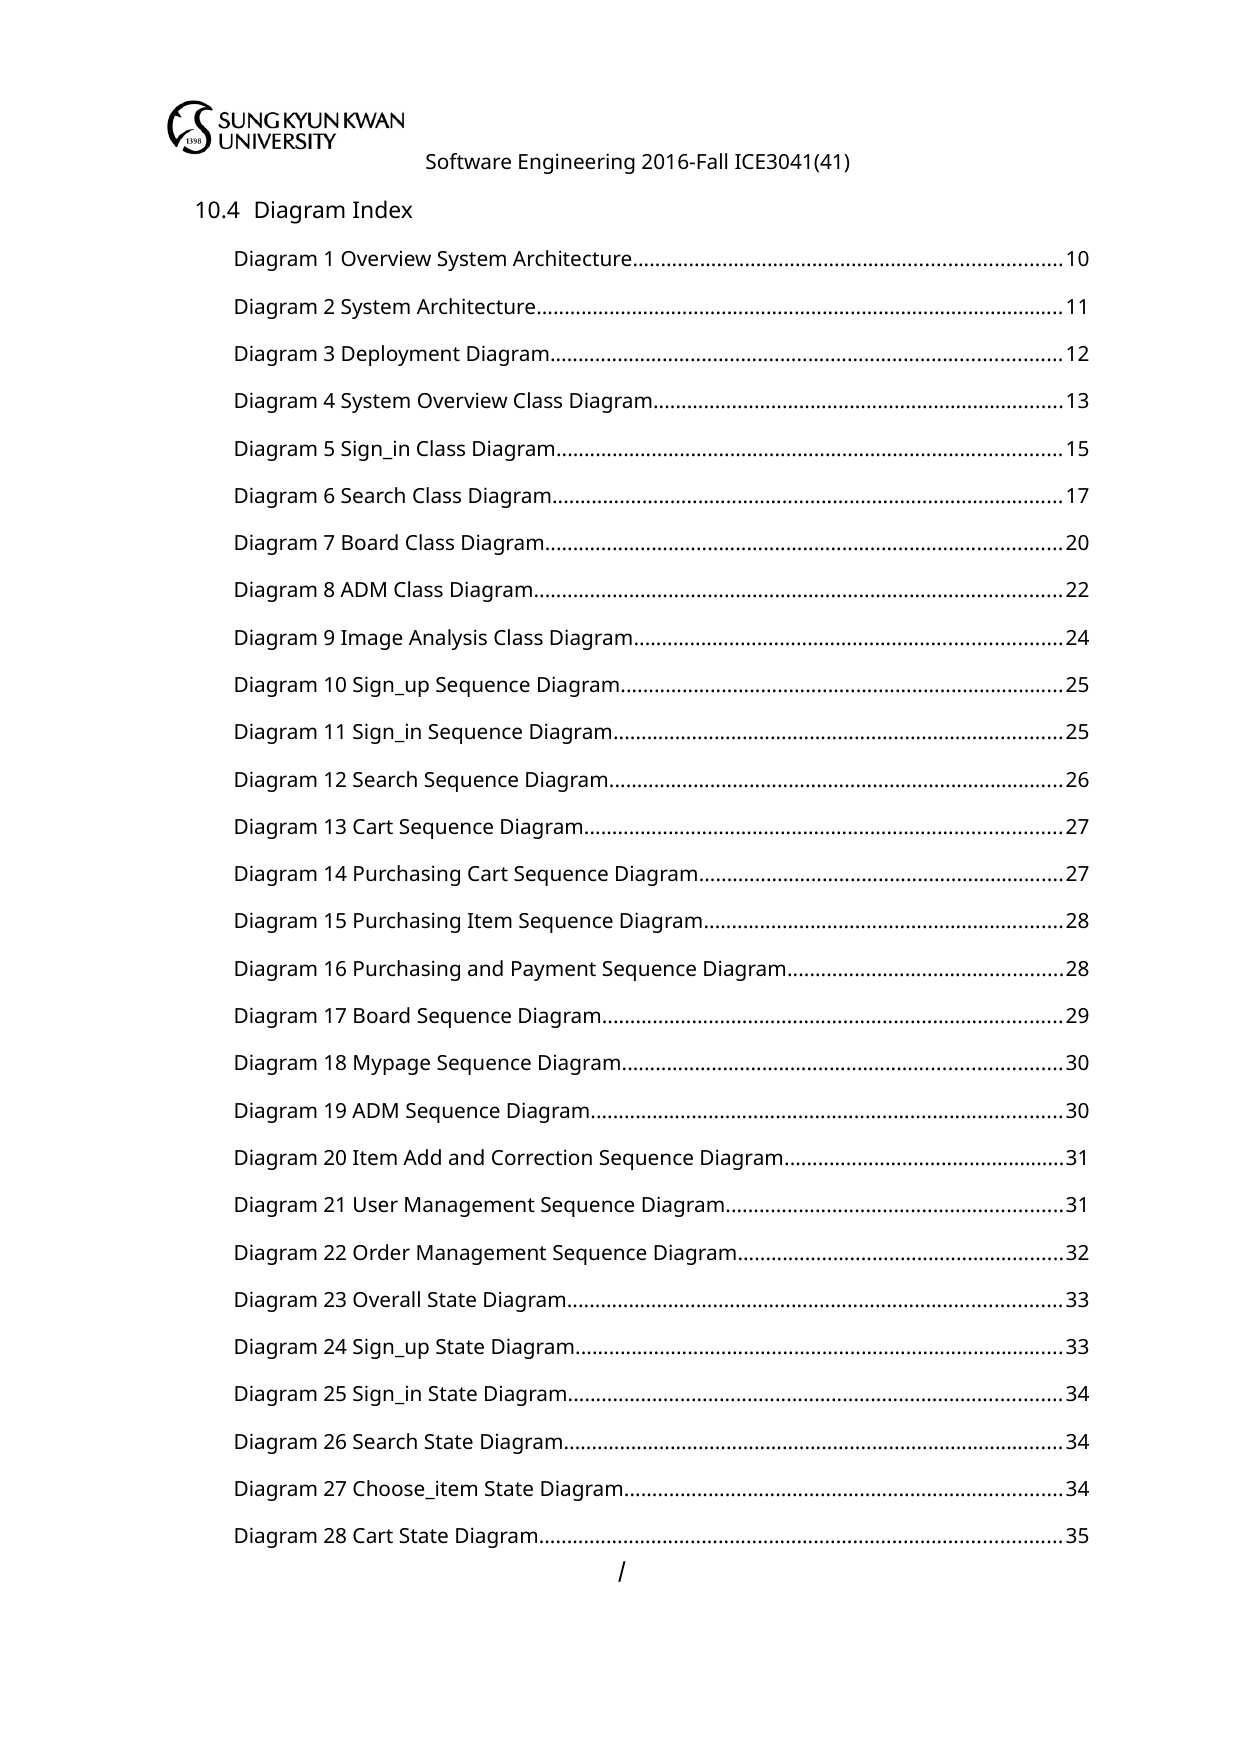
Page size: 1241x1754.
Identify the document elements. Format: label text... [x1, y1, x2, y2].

text Diagram 24 Sign_up State Diagram 33 [233, 1332, 1090, 1361]
text Diagram 13 Cart Sequence Diagram 27 [233, 812, 1090, 841]
text Diagram 18 Mypage Sequence Diagram 30 [233, 1048, 1090, 1077]
text Diagram 4 System Overview Class Diagram 13 [233, 386, 1090, 415]
text Diagram 21 User Management Sequence Diagram 31 [233, 1190, 1090, 1219]
text Diagram 17 Board Sequence Diagram 29 [233, 1001, 1090, 1030]
text Diagram 12 Search Sequence Diagram 26 [233, 765, 1090, 793]
text Diagram 15 Purchasing Item Sequence Diagram 28 [233, 907, 1090, 935]
text Diagram 6 Search Class Diagram 17 [233, 481, 1090, 509]
text Diagram 1 Overview System Architecture 10 [233, 244, 1090, 273]
text Diagram 16 Purchasing and Payment Sequence Diagram 28 [233, 954, 1090, 982]
list Diagram Index [194, 194, 1090, 225]
text Diagram 20 Item Add and Correction Sequence Diagram 31 [233, 1143, 1090, 1172]
text Diagram 7 Board Class Diagram 20 [233, 528, 1090, 557]
text Diagram 9 Image Analysis Class Diagram 24 [233, 623, 1090, 651]
text Diagram 27 Choose_item State Diagram 34 [233, 1474, 1090, 1503]
text Diagram 22 Order Management Sequence Diagram 32 [233, 1238, 1090, 1266]
text Diagram 2 System Architecture 11 [233, 292, 1090, 320]
text Diagram 26 Search State Diagram 34 [233, 1427, 1090, 1455]
text Diagram 19 ADM Sequence Diagram 30 [233, 1096, 1090, 1124]
text Diagram 5 Sign_in Class Diagram 15 [233, 434, 1090, 462]
text Diagram 28 Cart State Diagram 35 [233, 1521, 1090, 1550]
text Diagram 8 ADM Class Diagram 22 [233, 576, 1090, 604]
text Diagram 10 Sign_up Sequence Diagram 25 [233, 670, 1090, 699]
text Diagram 23 Overall State Diagram 33 [233, 1285, 1090, 1313]
text Diagram 3 Deployment Diagram 12 [233, 339, 1090, 368]
text Diagram 25 Sign_in State Diagram 34 [233, 1379, 1090, 1408]
text Diagram 11 Sign_in Sequence Diagram 25 [233, 717, 1090, 746]
text Diagram 14 Purchasing Cart Sequence Diagram 27 [233, 859, 1090, 888]
picture [150, 88, 426, 170]
